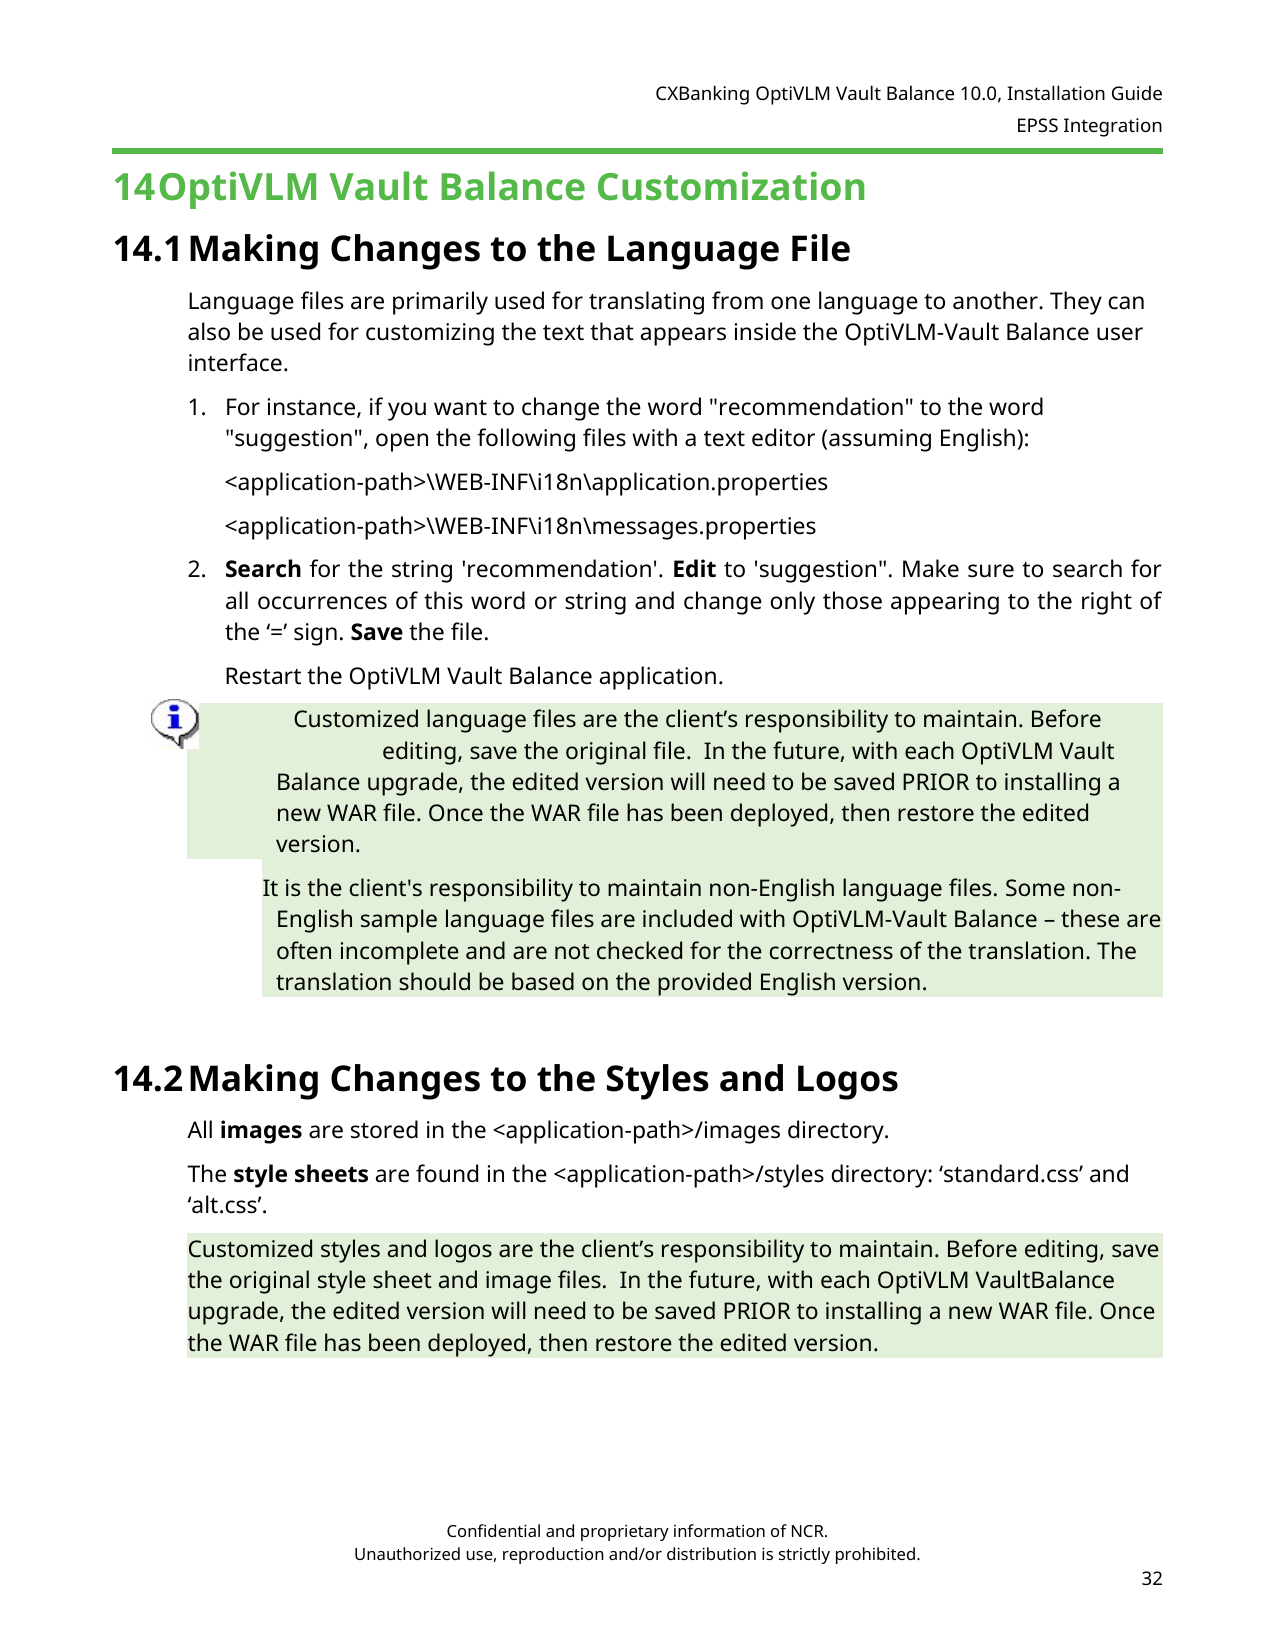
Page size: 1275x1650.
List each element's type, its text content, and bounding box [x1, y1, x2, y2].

list <application-path>\WEB-INF\i18n\messages.properties [224, 509, 1163, 541]
list Search for the string 'recommendation'. Edit to 'suggestion". Make sure to search for all occurrences of this word or string and change only those appearing to the right of the ‘=’ sign. Save the file. [187, 553, 1163, 647]
list Restart the OptiVLM Vault Balance application. [224, 659, 1163, 691]
text It is the client's responsibility to maintain non-English language files. Some non-English sample language files are included with OptiVLM-Vault Balance – these are often incomplete and are not checked for the correctness of the translation. The translation should be based on the provided English version. [262, 872, 1163, 997]
text The style sheets are found in the <application-path>/styles directory: ‘standard.css’ and ‘alt.css’. [187, 1158, 1163, 1220]
list <application-path>\WEB-INF\i18n\application.properties [224, 466, 1163, 497]
text Customized styles and logos are the client’s responsibility to maintain. Before editing, save the original style sheet and image files. In the future, with each OptiVLM VaultBalance upgrade, the edited version will need to be saved PRIOR to installing a new WAR file. Once the WAR file has been deployed, then restore the edited version. [187, 1233, 1163, 1358]
subtitle Making Changes to the Styles and Logos [112, 1053, 1163, 1102]
subtitle OptiVLM Vault Balance Customization [112, 160, 1163, 211]
subtitle Making Changes to the Language File [112, 224, 1163, 272]
text All images are stored in the <application-path>/images directory. [187, 1114, 1163, 1145]
text Language files are primarily used for translating from one language to another. They can also be used for customizing the text that appears inside the OptiVLM-Vault Balance user interface. [187, 284, 1163, 378]
text Customized language files are the client’s responsibility to maintain. Before editing, save the original file. In the future, with each OptiVLM Vault Balance upgrade, the edited version will need to be saved PRIOR to installing a new WAR file. Once the WAR file has been deployed, then restore the edited version. [187, 703, 1163, 859]
list For instance, if you want to change the word "recommendation" to the word "suggestion", open the following files with a text editor (assuming English): [187, 391, 1163, 453]
